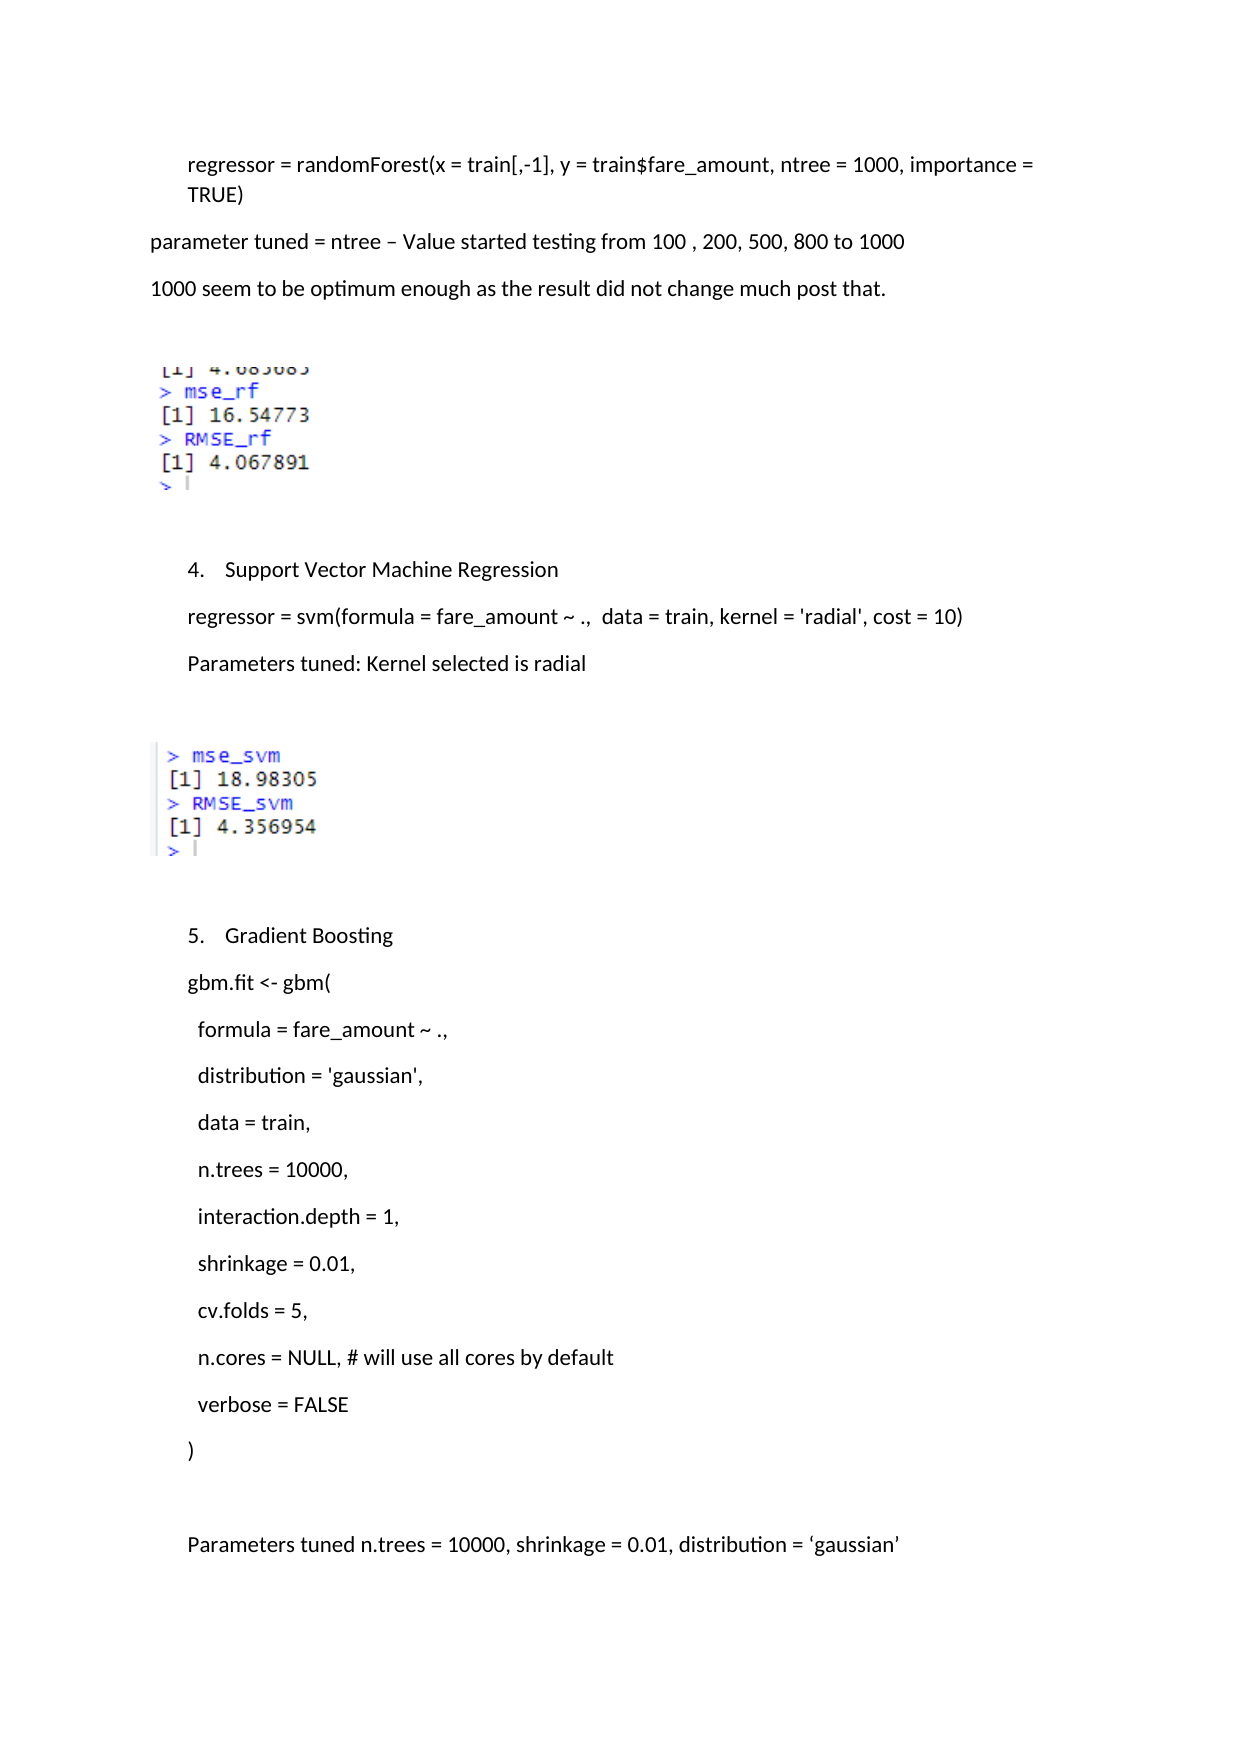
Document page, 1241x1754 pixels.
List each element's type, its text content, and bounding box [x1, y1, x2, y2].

text regressor = randomForest(x = train[,-1], y = train$fare_amount, ntree = 1000, importance = TRUE) [187, 150, 1090, 208]
text Parameters tuned n.trees = 10000, shrinkage = 0.01, distribution = ‘gaussian’ [187, 1530, 1090, 1558]
list Support Vector Machine Regression [187, 555, 1090, 583]
text gbm.fit <- gbm( [187, 968, 1090, 996]
text formula = fare_amount ~ ., [187, 1015, 1090, 1043]
text parameter tuned = ntree – Value started testing from 100 , 200, 500, 800 to 1000 [150, 227, 1090, 255]
text 1000 seem to be optimum enough as the result did not change much post that. [150, 274, 1090, 302]
text regressor = svm(formula = fare_amount ~ ., data = train, kernel = 'radial', cost = 10) [150, 602, 1090, 630]
text cv.folds = 5, [187, 1296, 1090, 1324]
text data = train, [187, 1108, 1090, 1137]
list Gradient Boosting [187, 921, 1090, 949]
picture [150, 742, 338, 856]
text n.trees = 10000, [187, 1155, 1090, 1183]
text shrinkage = 0.01, [187, 1249, 1090, 1277]
text ) [187, 1437, 1090, 1465]
text Parameters tuned: Kernel selected is radial [150, 649, 1090, 677]
text distribution = 'gaussian', [187, 1062, 1090, 1090]
text n.cores = NULL, # will use all cores by default [187, 1343, 1090, 1371]
picture [150, 367, 329, 490]
text verbose = FALSE [187, 1390, 1090, 1418]
text interaction.depth = 1, [187, 1202, 1090, 1230]
